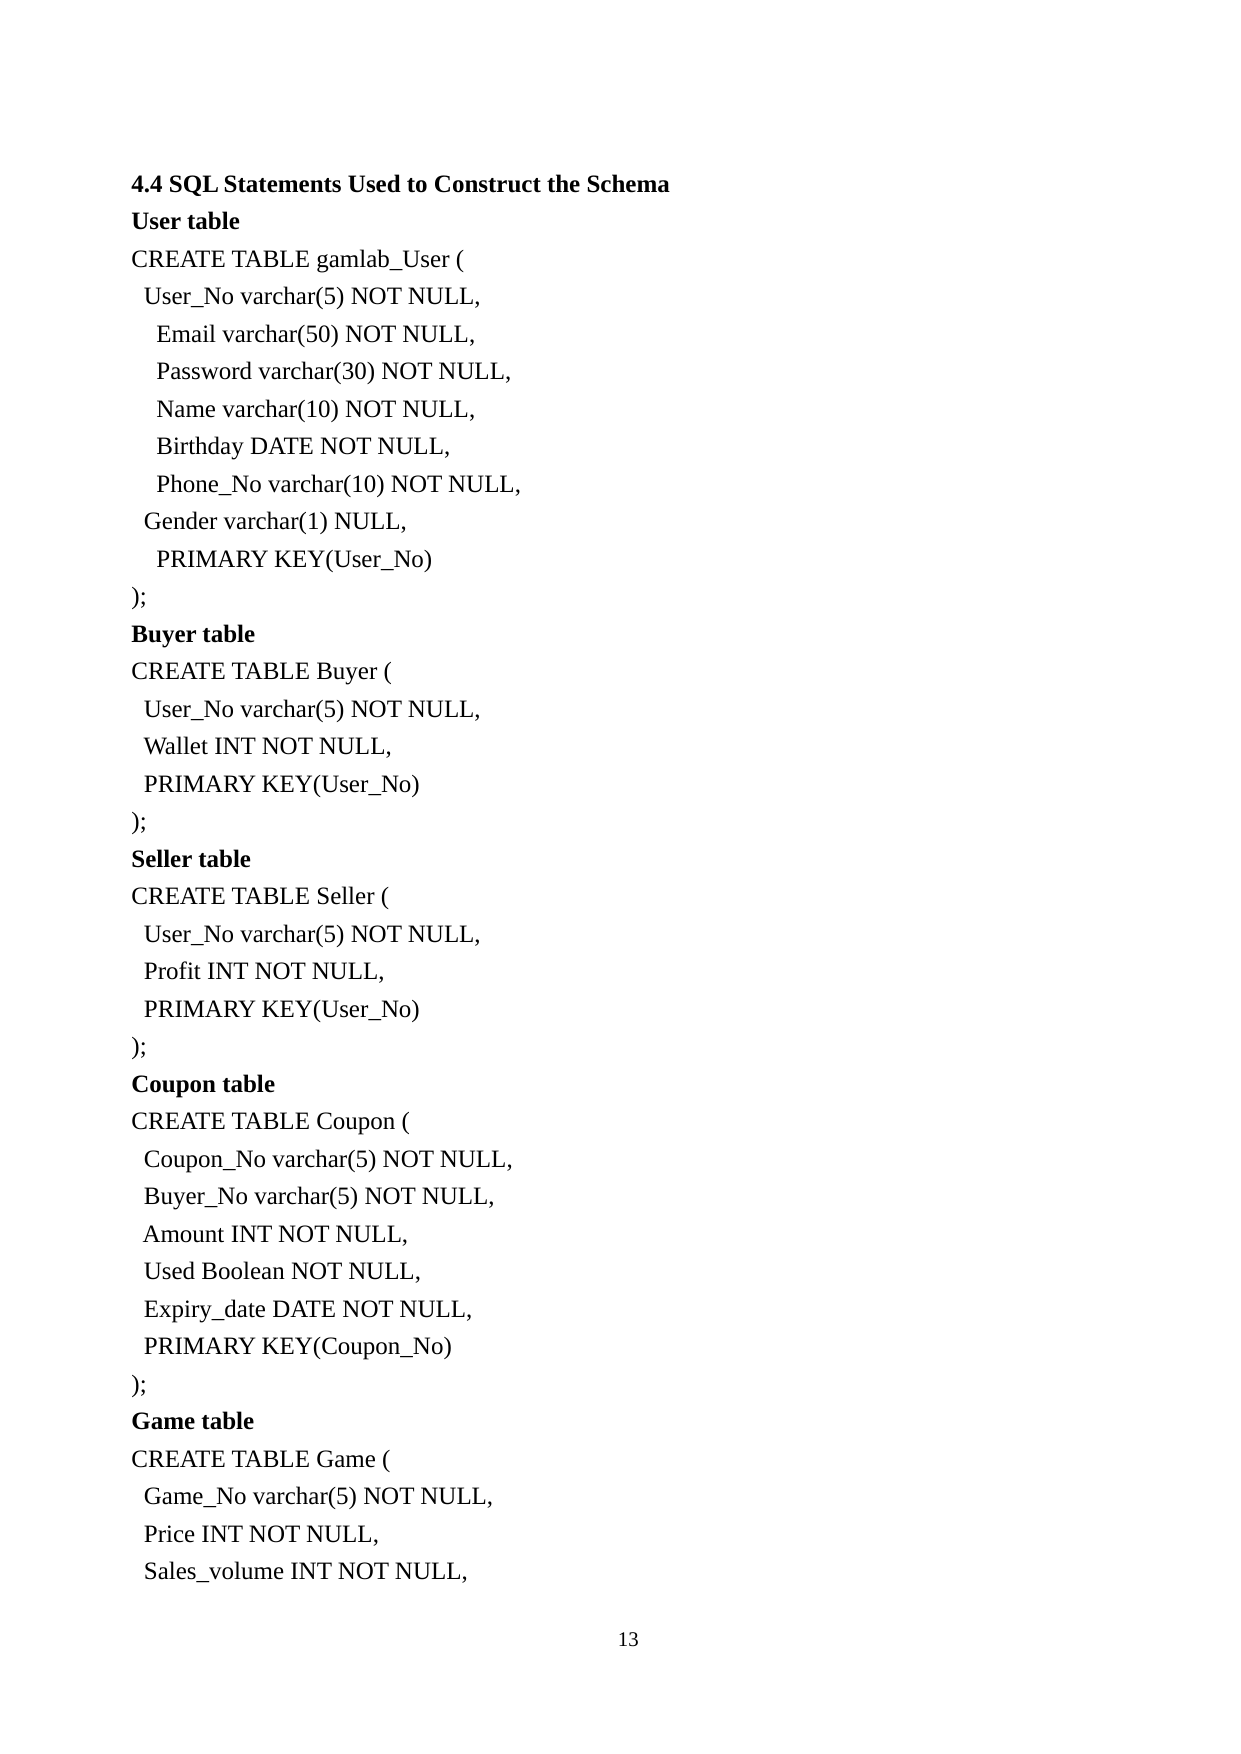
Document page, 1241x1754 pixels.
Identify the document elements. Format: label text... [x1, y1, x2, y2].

text Birthday DATE NOT NULL, [131, 427, 1125, 464]
text PRIMARY KEY(User_No) [131, 989, 1125, 1027]
text Used Boolean NOT NULL, [131, 1252, 1125, 1289]
text PRIMARY KEY(User_No) [131, 539, 1125, 577]
text CREATE TABLE Buyer ( [131, 652, 1125, 689]
text Coupon table [131, 1064, 1125, 1102]
text Seller table [131, 839, 1125, 877]
text Buyer_No varchar(5) NOT NULL, [131, 1177, 1125, 1214]
text User_No varchar(5) NOT NULL, [131, 914, 1125, 952]
text User table [131, 202, 1125, 239]
text Amount INT NOT NULL, [131, 1214, 1125, 1252]
text ); [131, 577, 1125, 614]
text Gender varchar(1) NULL, [131, 502, 1125, 539]
text CREATE TABLE Seller ( [131, 877, 1125, 914]
text ); [131, 802, 1125, 839]
text Game table [131, 1402, 1125, 1439]
text Expiry_date DATE NOT NULL, [131, 1289, 1125, 1327]
text Phone_No varchar(10) NOT NULL, [131, 464, 1125, 502]
text Password varchar(30) NOT NULL, [131, 352, 1125, 389]
text CREATE TABLE Game ( [131, 1439, 1125, 1477]
text Price INT NOT NULL, [131, 1514, 1125, 1552]
text CREATE TABLE gamlab_User ( [131, 239, 1125, 277]
text Sales_volume INT NOT NULL, [131, 1552, 1125, 1589]
text Game_No varchar(5) NOT NULL, [131, 1477, 1125, 1514]
text ); [131, 1027, 1125, 1064]
text Buyer table [131, 614, 1125, 652]
text Profit INT NOT NULL, [131, 952, 1125, 989]
text 4.4 SQL Statements Used to Construct the Schema [131, 164, 1125, 202]
text PRIMARY KEY(User_No) [131, 764, 1125, 802]
text User_No varchar(5) NOT NULL, [131, 689, 1125, 727]
text Name varchar(10) NOT NULL, [131, 389, 1125, 427]
text Wallet INT NOT NULL, [131, 727, 1125, 764]
text CREATE TABLE Coupon ( [131, 1102, 1125, 1139]
text ); [131, 1364, 1125, 1402]
text Email varchar(50) NOT NULL, [131, 314, 1125, 352]
text User_No varchar(5) NOT NULL, [131, 277, 1125, 314]
text PRIMARY KEY(Coupon_No) [131, 1327, 1125, 1364]
text Coupon_No varchar(5) NOT NULL, [131, 1139, 1125, 1177]
